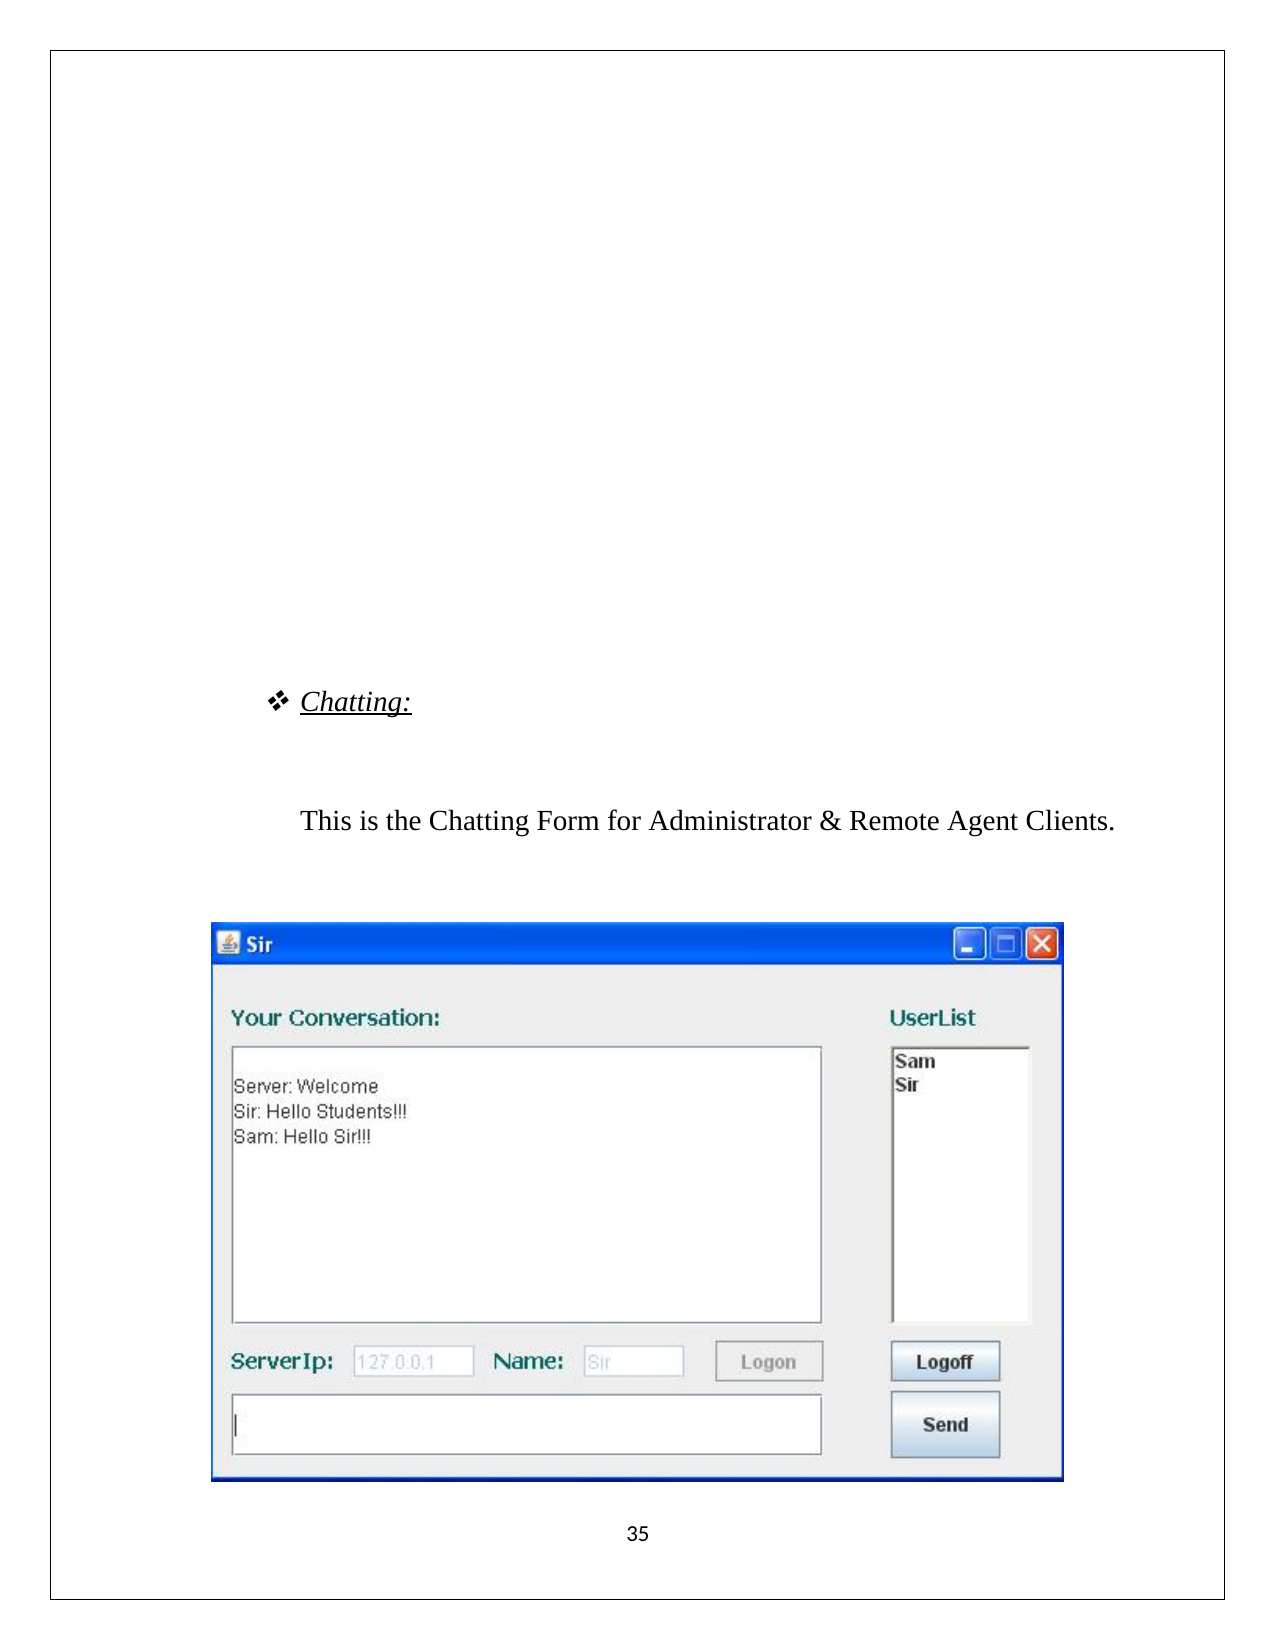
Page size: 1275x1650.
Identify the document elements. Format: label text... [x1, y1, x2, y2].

picture [211, 922, 1064, 1482]
text This is the Chatting Form for Administrator & Remote Agent Clients. [150, 803, 1125, 837]
list Chatting: [262, 684, 1125, 718]
